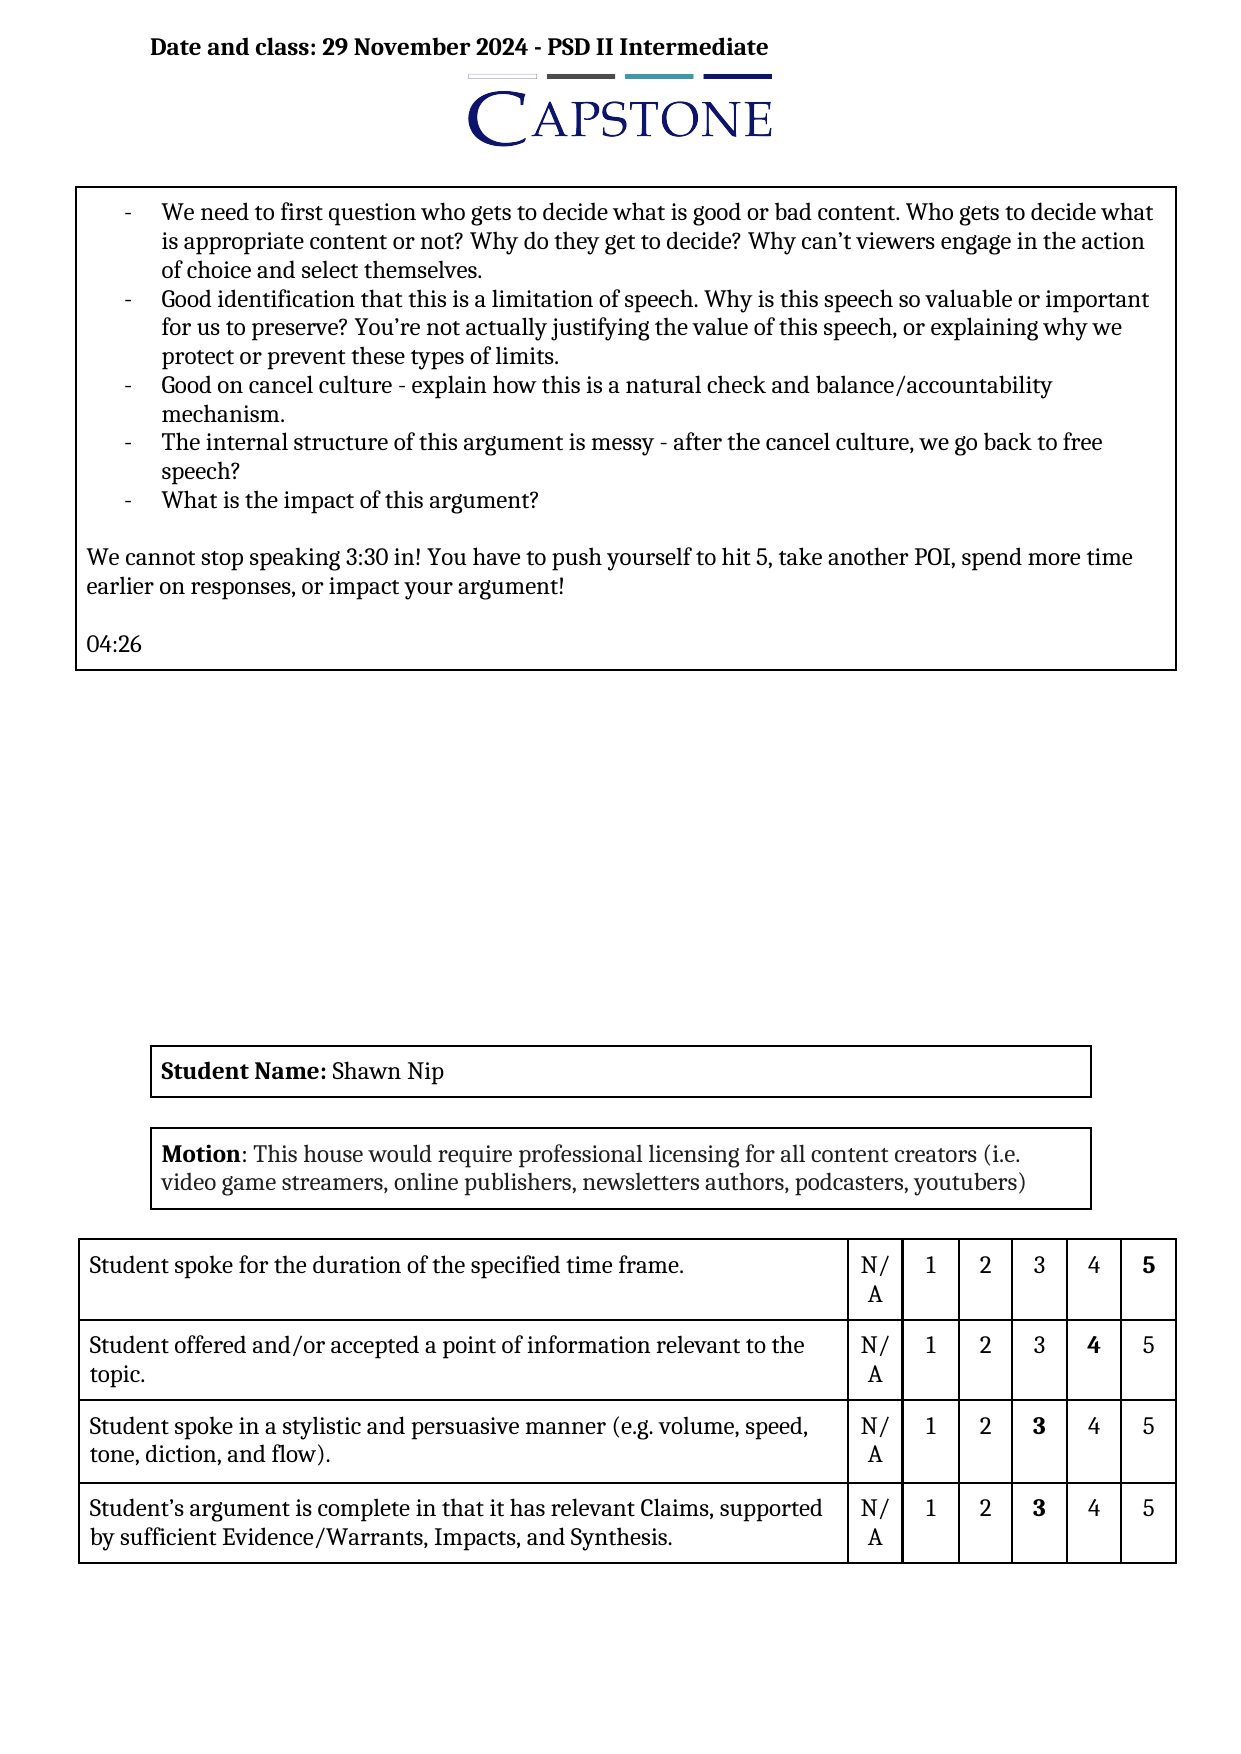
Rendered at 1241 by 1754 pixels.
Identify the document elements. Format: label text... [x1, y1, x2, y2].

picture [460, 66, 781, 153]
table_cell 1 [904, 1401, 958, 1482]
table_cell 1 [904, 1321, 958, 1399]
table_cell 4 [1068, 1321, 1120, 1399]
table_cell Student offered and/or accepted a point of information relevant to the topic. [80, 1321, 847, 1399]
table_header 5 [1122, 1240, 1175, 1319]
table_cell 5 [1122, 1484, 1175, 1562]
table_cell N/A [849, 1321, 901, 1399]
table_cell 1 [904, 1484, 958, 1562]
table_cell 2 [960, 1321, 1011, 1399]
table_cell N/A [849, 1401, 901, 1482]
table_cell 3 [1013, 1401, 1066, 1482]
table_header Student Name: Shawn Nip [152, 1047, 1090, 1096]
table_header 1 [904, 1240, 958, 1319]
table_cell Student’s argument is complete in that it has relevant Claims, supported by sufficient Evidence/Warrants, Impacts, and Synthesis. [80, 1484, 847, 1562]
table_header 3 [1013, 1240, 1066, 1319]
table_header Student spoke for the duration of the specified time frame. [80, 1240, 847, 1319]
table_cell 4 [1068, 1401, 1120, 1482]
table_cell N/A [849, 1484, 901, 1562]
table_cell 2 [960, 1401, 1011, 1482]
table_cell 5 [1122, 1321, 1175, 1399]
table_cell 3 [1013, 1321, 1066, 1399]
table_cell 2 [960, 1484, 1011, 1562]
table_header Motion: This house would require professional licensing for all content creators (i.e. video game streamers, online publishers, newsletters authors, podcasters, youtubers) [152, 1129, 1090, 1207]
table_cell 4 [1068, 1484, 1120, 1562]
table_header N/A [849, 1240, 901, 1319]
table_header 2 [960, 1240, 1011, 1319]
table_header 4 [1068, 1240, 1120, 1319]
table_cell 3 [1013, 1484, 1066, 1562]
table_cell Student spoke in a stylistic and persuasive manner (e.g. volume, speed, tone, diction, and flow). [80, 1401, 847, 1482]
table_cell 5 [1122, 1401, 1175, 1482]
